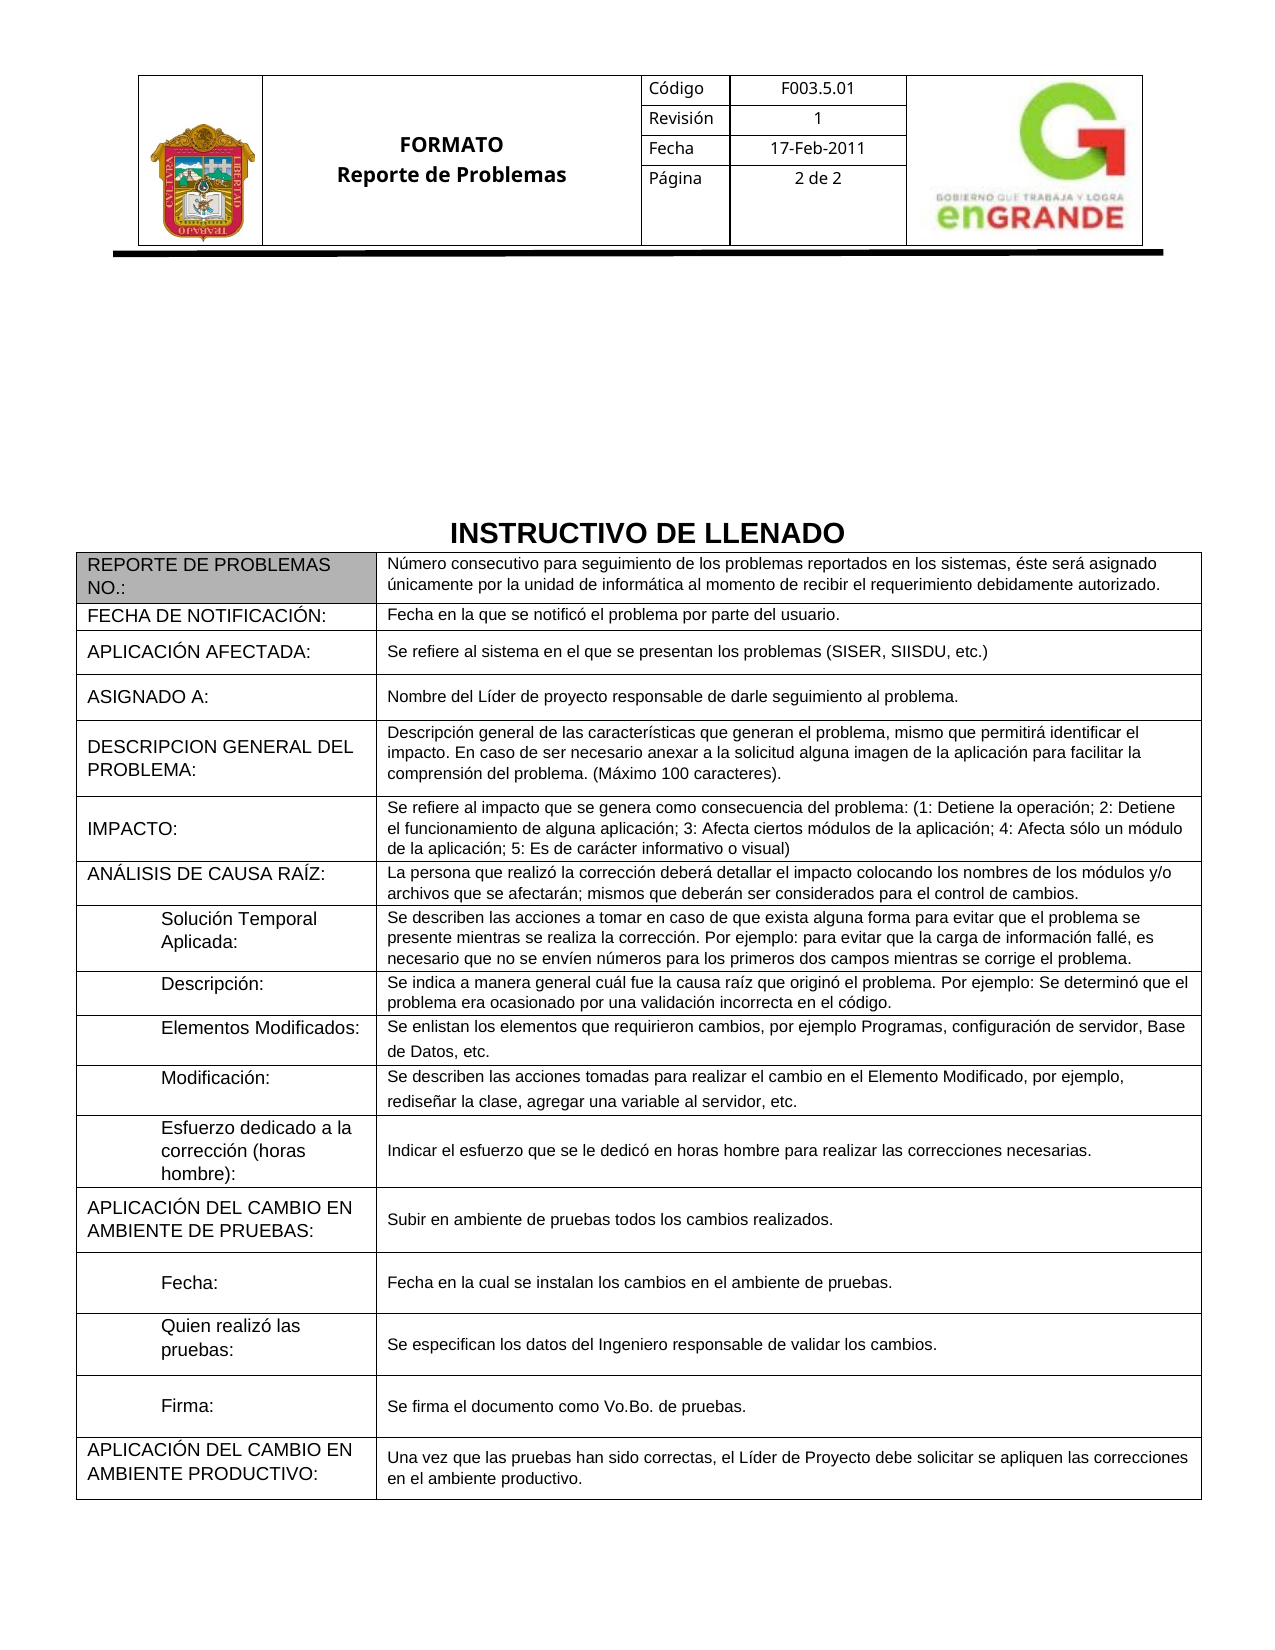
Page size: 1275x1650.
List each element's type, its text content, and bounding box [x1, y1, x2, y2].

table_cell Descripción general de las características que generan el problema, mismo que permitirá identificar el impacto. En caso de ser necesario anexar a la solicitud alguna imagen de la aplicación para facilitar la comprensión del problema. (Máximo 100 caracteres). [377, 721, 1201, 796]
table_cell Se especifican los datos del Ingeniero responsable de validar los cambios. [377, 1314, 1201, 1375]
table_cell Se indica a manera general cuál fue la causa raíz que originó el problema. Por ejemplo: Se determinó que el problema era ocasionado por una validación incorrecta en el código. [377, 972, 1201, 1015]
table_cell Se enlistan los elementos que requirieron cambios, por ejemplo Programas, configuración de servidor, Base de Datos, etc. [377, 1016, 1201, 1065]
table_cell Una vez que las pruebas han sido correctas, el Líder de Proyecto debe solicitar se apliquen las correcciones en el ambiente productivo. [377, 1438, 1201, 1499]
table_cell APLICACIÓN DEL CAMBIO EN AMBIENTE DE PRUEBAS: [77, 1188, 376, 1252]
table_header Número consecutivo para seguimiento de los problemas reportados en los sistemas, éste será asignado únicamente por la unidad de informática al momento de recibir el requerimiento debidamente autorizado. [377, 553, 1201, 603]
text INSTRUCTIVO DE LLENADO [132, 516, 1163, 549]
table_cell Se describen las acciones a tomar en caso de que exista alguna forma para evitar que el problema se presente mientras se realiza la corrección. Por ejemplo: para evitar que la carga de información fallé, es necesario que no se envíen números para los primeros dos campos mientras se corrige el problema. [377, 906, 1201, 971]
table_cell ASIGNADO A: [77, 675, 376, 720]
table_cell Fecha en la cual se instalan los cambios en el ambiente de pruebas. [377, 1253, 1201, 1313]
table_cell Fecha [642, 136, 729, 165]
table_cell Quien realizó las pruebas: [77, 1314, 376, 1375]
table_cell Esfuerzo dedicado a la corrección (horas hombre): [77, 1116, 376, 1187]
table_cell Revisión [642, 106, 729, 135]
table_header [139, 76, 262, 244]
table_cell Solución Temporal Aplicada: [77, 906, 376, 971]
table_cell Nombre del Líder de proyecto responsable de darle seguimiento al problema. [377, 675, 1201, 720]
table_cell APLICACIÓN AFECTADA: [77, 631, 376, 674]
table_cell Página [642, 166, 729, 244]
table_cell Descripción: [77, 972, 376, 1015]
table_cell Se firma el documento como Vo.Bo. de pruebas. [377, 1376, 1201, 1437]
table_cell DESCRIPCION GENERAL DEL PROBLEMA: [77, 721, 376, 796]
table_header FORMATO Reporte de Problemas [263, 76, 641, 244]
table_header [907, 76, 1142, 244]
table_cell IMPACTO: [77, 797, 376, 861]
table_cell FECHA DE NOTIFICACIÓN: [77, 604, 376, 630]
table_cell Se refiere al sistema en el que se presentan los problemas (SISER, SIISDU, etc.) [377, 631, 1201, 674]
table_cell Elementos Modificados: [77, 1016, 376, 1065]
table_cell ANÁLISIS DE CAUSA RAÍZ: [77, 862, 376, 905]
picture [150, 124, 255, 242]
table_cell Fecha: [77, 1253, 376, 1313]
table_header Código [642, 76, 729, 105]
table_cell Indicar el esfuerzo que se le dedicó en horas hombre para realizar las correcciones necesarias. [377, 1116, 1201, 1187]
table_header REPORTE DE PROBLEMAS NO.: [77, 553, 376, 603]
table_cell 1 [731, 106, 906, 135]
table_cell Modificación: [77, 1066, 376, 1114]
table_cell 17-Feb-2011 [731, 136, 906, 165]
table_cell Se describen las acciones tomadas para realizar el cambio en el Elemento Modificado, por ejemplo, rediseñar la clase, agregar una variable al servidor, etc. [377, 1066, 1201, 1114]
table_cell Firma: [77, 1376, 376, 1437]
table_cell La persona que realizó la corrección deberá detallar el impacto colocando los nombres de los módulos y/o archivos que se afectarán; mismos que deberán ser considerados para el control de cambios. [377, 862, 1201, 905]
picture [919, 76, 1141, 242]
table_cell 2 de 2 [731, 166, 906, 244]
table_cell APLICACIÓN DEL CAMBIO EN AMBIENTE PRODUCTIVO: [77, 1438, 376, 1499]
table_cell Fecha en la que se notificó el problema por parte del usuario. [377, 604, 1201, 630]
table_cell Subir en ambiente de pruebas todos los cambios realizados. [377, 1188, 1201, 1252]
table_header F003.5.01 [731, 76, 906, 105]
table_cell Se refiere al impacto que se genera como consecuencia del problema: (1: Detiene la operación; 2: Detiene el funcionamiento de alguna aplicación; 3: Afecta ciertos módulos de la aplicación; 4: Afecta sólo un módulo de la aplicación; 5: Es de carácter informativo o visual) [377, 797, 1201, 861]
